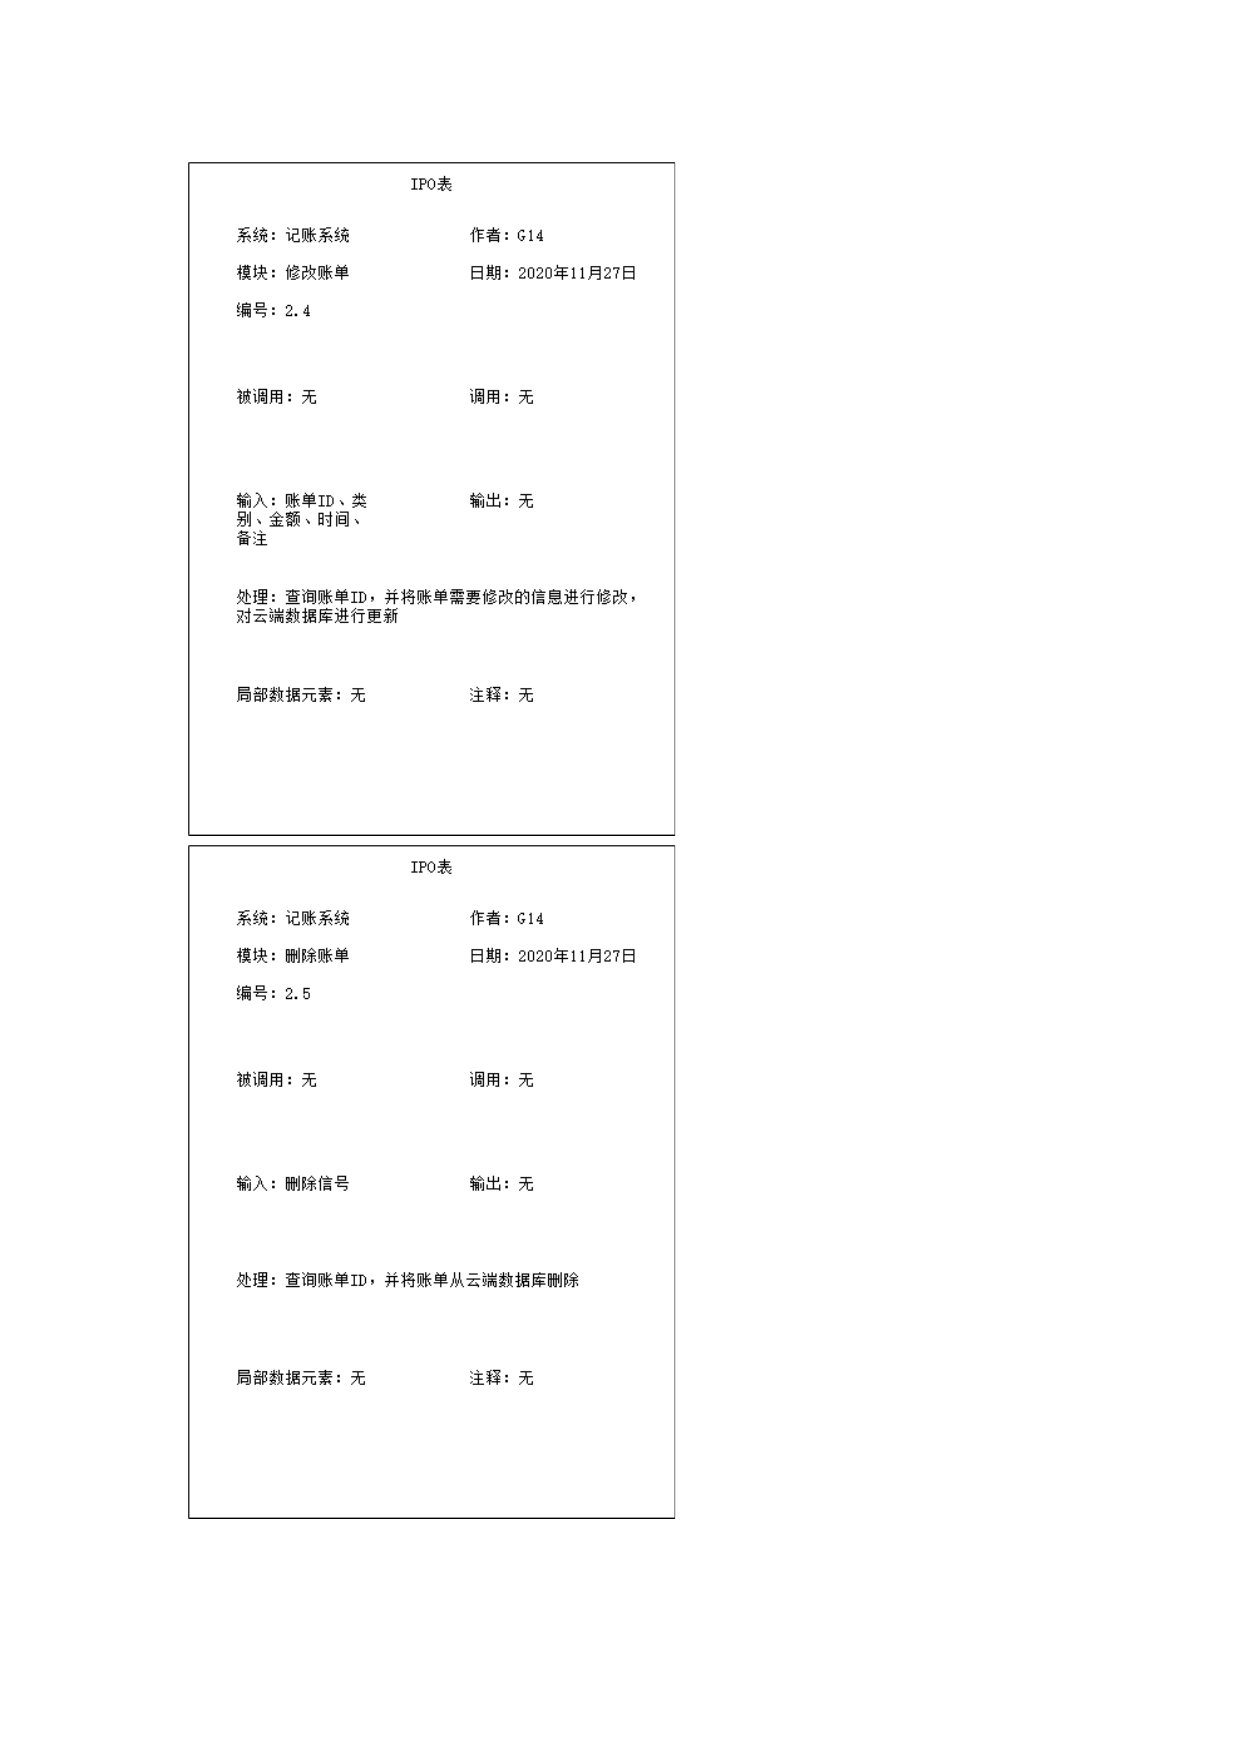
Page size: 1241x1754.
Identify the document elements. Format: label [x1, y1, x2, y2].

picture [187, 162, 675, 836]
picture [187, 844, 675, 1519]
